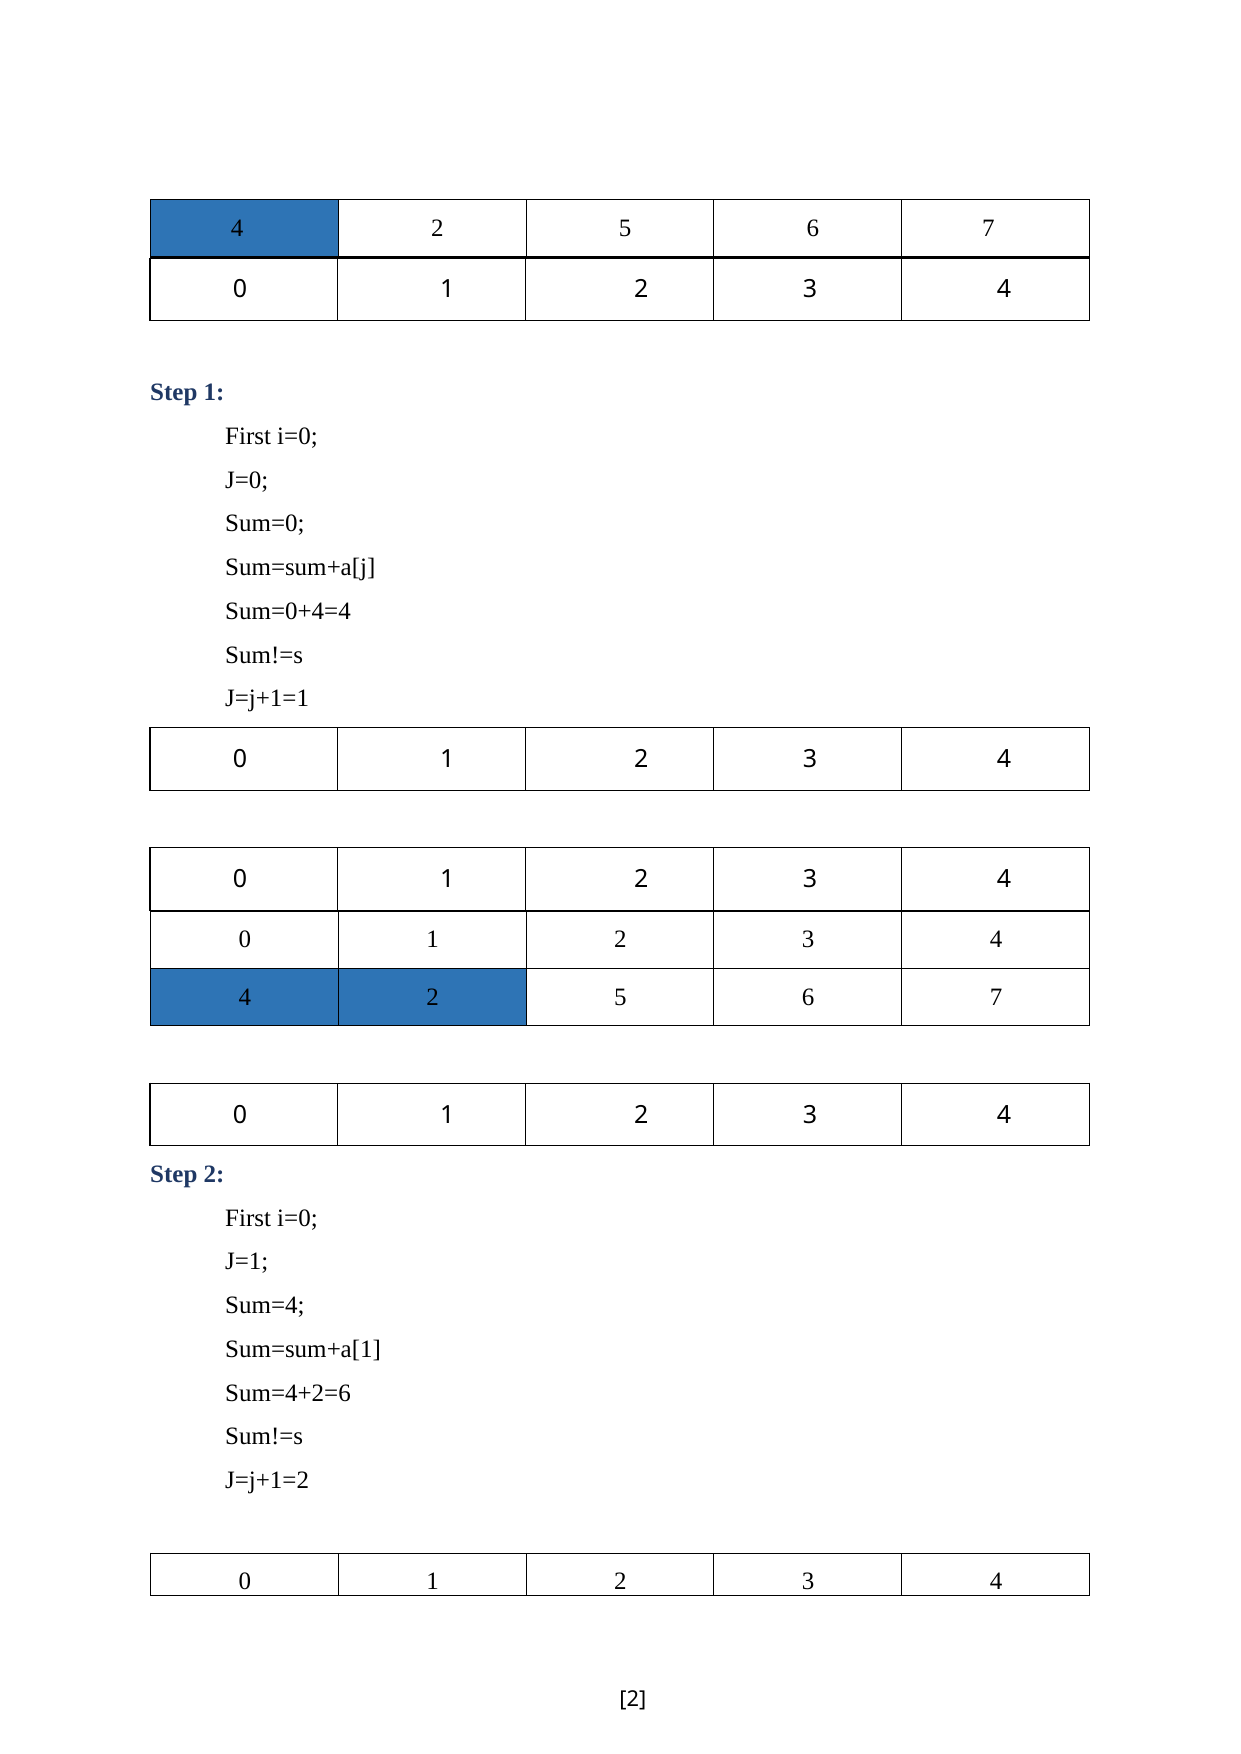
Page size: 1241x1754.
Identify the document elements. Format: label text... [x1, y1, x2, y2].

table_header 4 [902, 848, 1089, 910]
text Sum=4; [150, 1290, 1090, 1319]
table_header 2 [526, 259, 713, 320]
text J=j+1=2 [150, 1465, 1090, 1494]
table_header 0 [151, 848, 337, 910]
table_header 4 [902, 1554, 1089, 1595]
text Sum=0; [150, 508, 1090, 537]
text Sum!=s [150, 1421, 1090, 1450]
table_header 7 [902, 200, 1089, 256]
table_header 1 [338, 259, 525, 320]
table_header 6 [714, 200, 901, 256]
text Step 1: [150, 377, 1090, 406]
table_header 1 [338, 728, 525, 790]
table_header 2 [527, 912, 713, 968]
table_cell 2 [339, 969, 526, 1025]
text Sum=0+4=4 [150, 596, 1090, 625]
table_header 3 [714, 728, 901, 790]
table_header 1 [338, 1084, 525, 1145]
table_header 2 [526, 848, 713, 910]
table_header 4 [151, 200, 338, 256]
table_header 4 [902, 728, 1089, 790]
text J=1; [150, 1246, 1090, 1275]
table_header 4 [902, 912, 1089, 968]
text Sum=sum+a[1] [150, 1334, 1090, 1363]
table_header 3 [714, 848, 901, 910]
table_header 1 [339, 1554, 526, 1595]
table_header 2 [526, 728, 713, 790]
text Sum=4+2=6 [150, 1378, 1090, 1406]
text J=0; [150, 465, 1090, 493]
text Step 2: [150, 1159, 1090, 1188]
table_header 0 [151, 1084, 337, 1145]
table_header 2 [527, 1554, 713, 1595]
table_header 0 [151, 728, 337, 790]
table_header 3 [714, 912, 901, 968]
table_header 3 [714, 1084, 901, 1145]
text First i=0; [150, 1203, 1090, 1231]
table_header 4 [902, 259, 1089, 320]
table_header 3 [714, 259, 901, 320]
text First i=0; [150, 421, 1090, 450]
table_cell 5 [527, 969, 713, 1025]
table_header 1 [338, 848, 525, 910]
text J=j+1=1 [150, 683, 1090, 712]
table_cell 4 [151, 969, 338, 1025]
table_header 0 [151, 259, 337, 320]
table_header 0 [151, 1554, 338, 1595]
table_header 2 [339, 200, 526, 256]
table_cell 7 [902, 969, 1089, 1025]
text Sum!=s [150, 640, 1090, 668]
table_header 5 [527, 200, 713, 256]
table_header 3 [714, 1554, 901, 1595]
table_header 0 [151, 912, 338, 968]
table_header 4 [902, 1084, 1089, 1145]
table_cell 6 [714, 969, 901, 1025]
text Sum=sum+a[j] [150, 552, 1090, 581]
table_header 1 [339, 912, 526, 968]
table_header 2 [526, 1084, 713, 1145]
